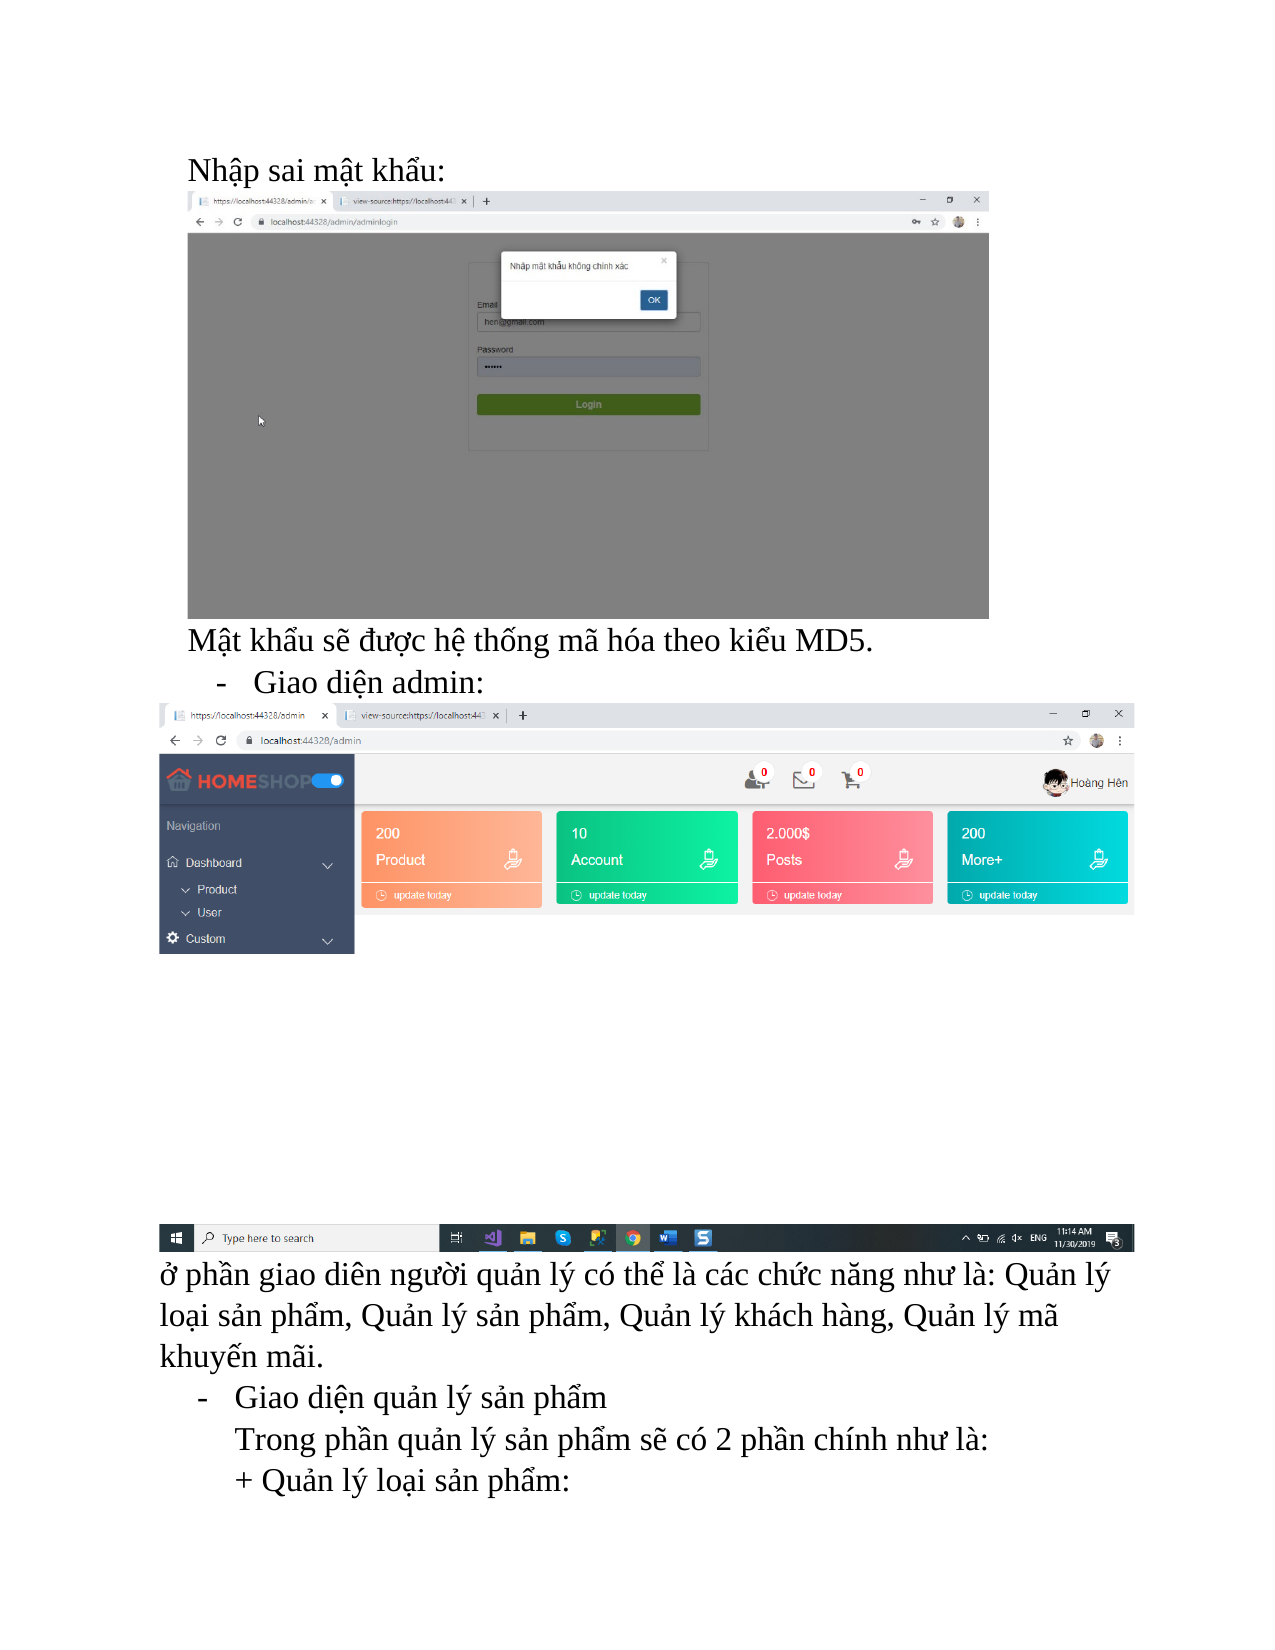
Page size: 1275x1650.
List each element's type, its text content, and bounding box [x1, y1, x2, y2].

list ở phần giao diên người quản lý có thể là các chức năng như là: Quản lý loại sản phẩm, Quản lý sản phẩm, Quản lý khách hàng, Quản lý mã khuyến mãi. [159, 1254, 1125, 1375]
list + Quản lý loại sản phẩm: [234, 1461, 1125, 1499]
list Trong phần quản lý sản phẩm sẽ có 2 phần chính như là: [234, 1419, 1125, 1457]
list Giao diện admin: [216, 662, 1125, 700]
picture [159, 703, 1135, 1252]
picture [187, 191, 989, 619]
list Nhập sai mật khẩu: [131, 150, 1125, 188]
list Mật khẩu sẽ được hệ thống mã hóa theo kiểu MD5. [131, 621, 1125, 659]
list Giao diện quản lý sản phẩm [197, 1378, 1125, 1416]
